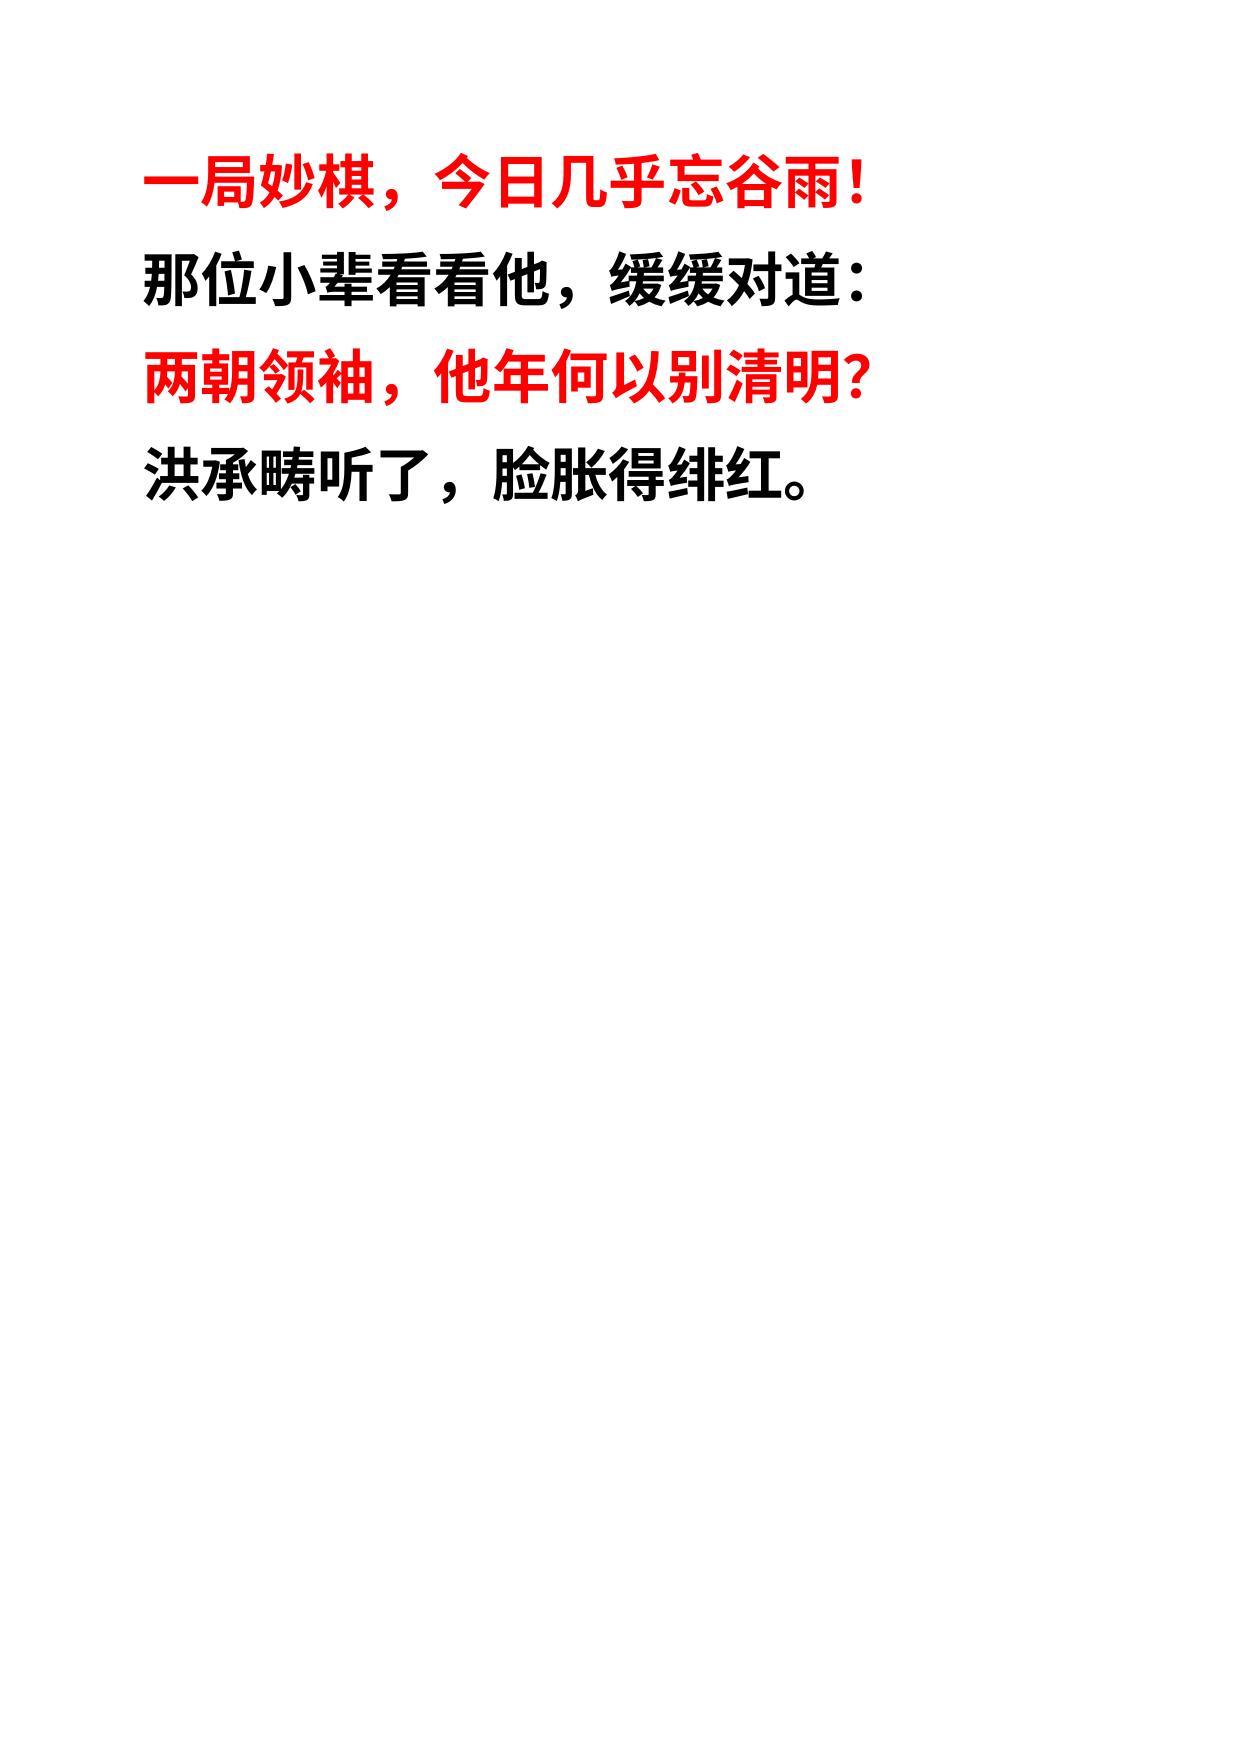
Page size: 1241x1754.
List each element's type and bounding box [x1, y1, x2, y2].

text [142, 129, 1098, 519]
